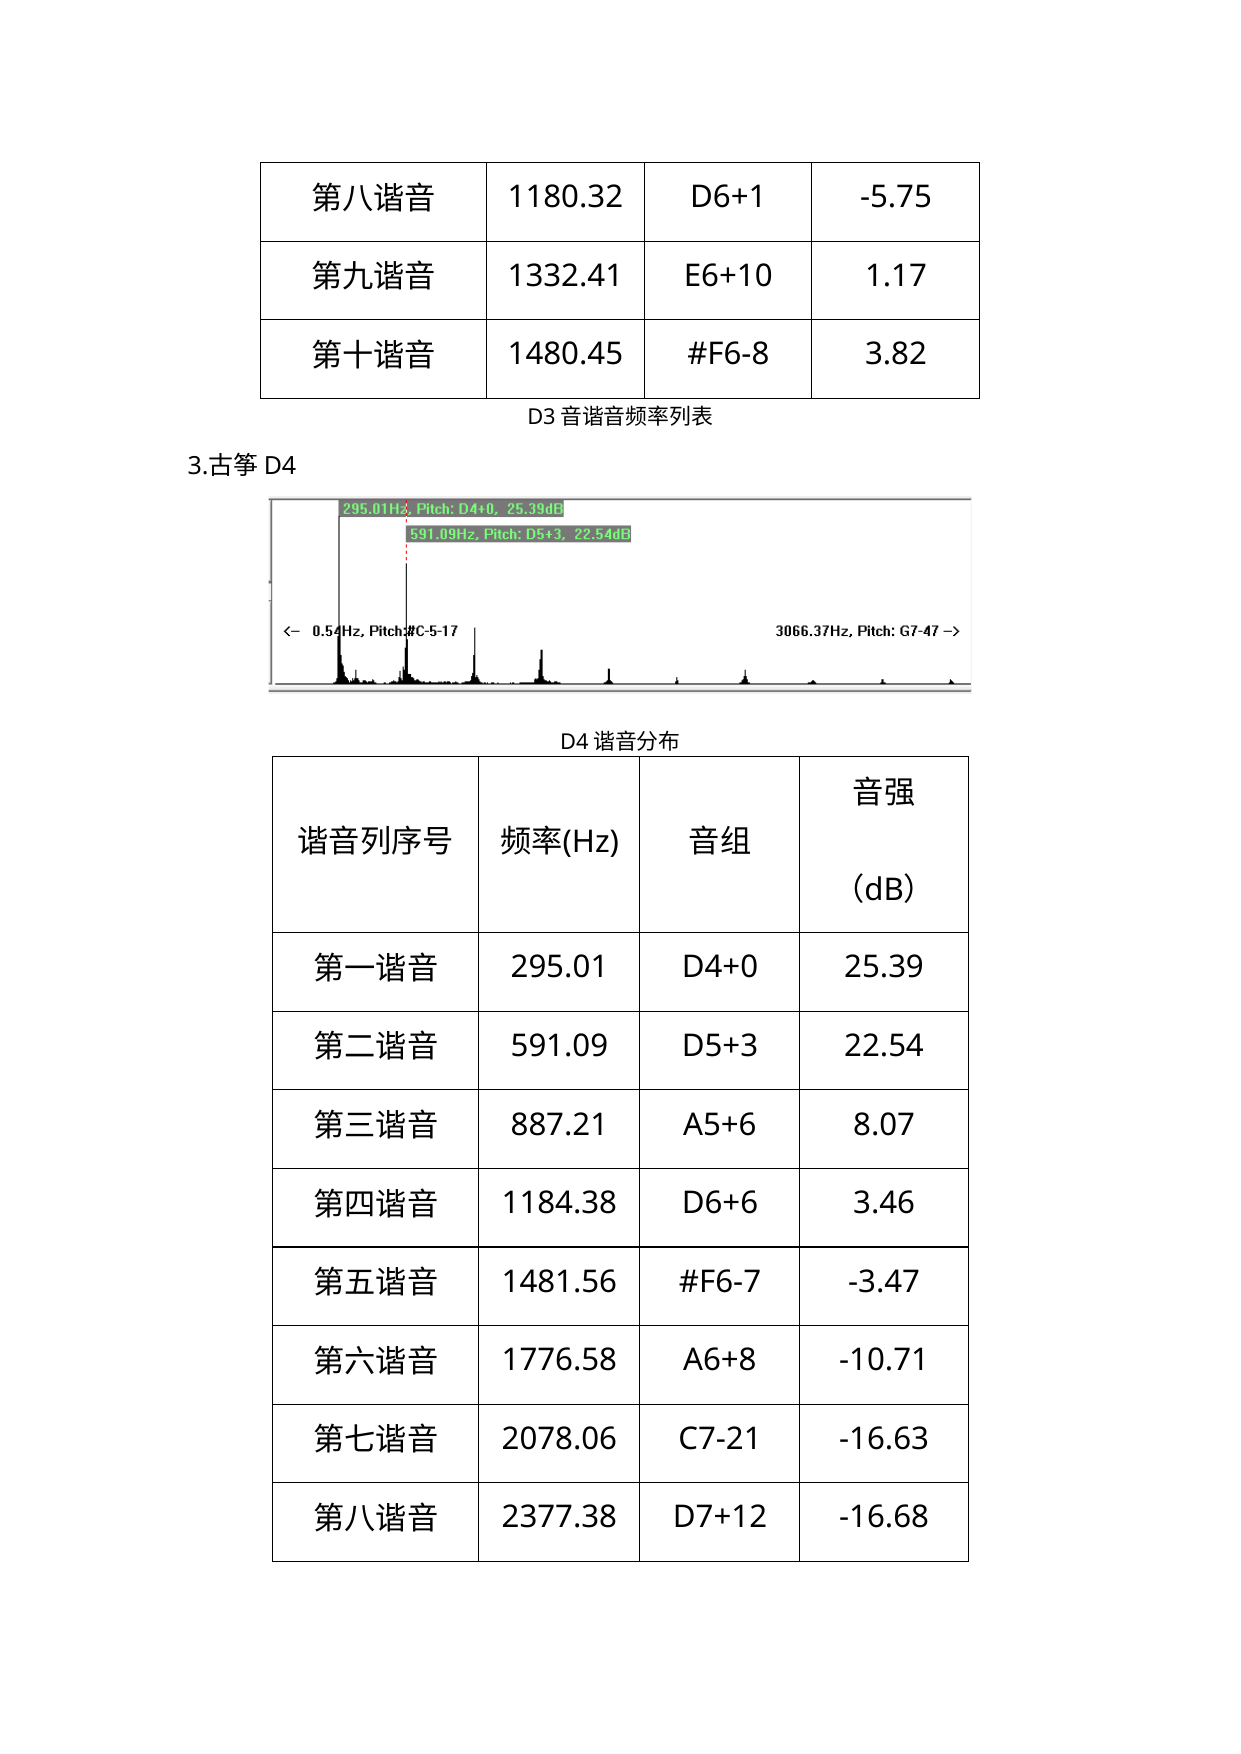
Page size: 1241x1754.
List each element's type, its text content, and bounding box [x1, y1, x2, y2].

table_cell 295.01 [479, 933, 639, 1011]
table_cell 第一谐音 [273, 933, 478, 1011]
table_cell 第五谐音 [273, 1248, 478, 1325]
table_cell 25.39 [800, 933, 968, 1011]
table_cell #F6-7 [640, 1248, 799, 1325]
table_cell 2377.38 [479, 1483, 639, 1561]
table_cell 第二谐音 [273, 1012, 478, 1089]
table_cell 第四谐音 [273, 1169, 478, 1246]
table_header 频率(Hz) [479, 757, 639, 932]
table_cell 1480.45 [487, 320, 644, 398]
table_cell 1184.38 [479, 1169, 639, 1246]
table_cell 2078.06 [479, 1405, 639, 1482]
table_cell -3.47 [800, 1248, 968, 1325]
table_cell D7+12 [640, 1483, 799, 1561]
table_cell 1180.32 [487, 163, 644, 241]
table_cell 第十谐音 [261, 320, 486, 398]
table_cell #F6-8 [645, 320, 811, 398]
table_cell 第八谐音 [273, 1483, 478, 1561]
table_cell D6+6 [640, 1169, 799, 1246]
table_header 音强（dB） [800, 757, 968, 932]
table_cell 第九谐音 [261, 242, 486, 319]
table_cell -16.68 [800, 1483, 968, 1561]
table_cell -10.71 [800, 1326, 968, 1403]
table_cell D5+3 [640, 1012, 799, 1089]
table_cell 1776.58 [479, 1326, 639, 1403]
table_cell 第七谐音 [273, 1405, 478, 1482]
table_cell 1332.41 [487, 242, 644, 319]
table_cell 1481.56 [479, 1248, 639, 1325]
table_cell 第三谐音 [273, 1090, 478, 1168]
table_cell 3.82 [812, 320, 979, 398]
table_cell C7-21 [640, 1405, 799, 1482]
list D3音谐音频率列表 [187, 399, 1053, 431]
picture [268, 496, 972, 694]
table_cell 3.46 [800, 1169, 968, 1246]
table_cell 887.21 [479, 1090, 639, 1168]
table_header 谐音列序号 [273, 757, 478, 932]
table_cell 591.09 [479, 1012, 639, 1089]
table_cell A6+8 [640, 1326, 799, 1403]
table_cell 第六谐音 [273, 1326, 478, 1403]
list D4谐音分布 [187, 724, 1053, 756]
table_cell 1.17 [812, 242, 979, 319]
list 古筝D4 [187, 431, 1053, 496]
table_cell E6+10 [645, 242, 811, 319]
table_header 音组 [640, 757, 799, 932]
table_cell 第八谐音 [261, 163, 486, 241]
table_cell 8.07 [800, 1090, 968, 1168]
table_cell D4+0 [640, 933, 799, 1011]
table_cell 22.54 [800, 1012, 968, 1089]
table_cell -16.63 [800, 1405, 968, 1482]
table_cell -5.75 [812, 163, 979, 241]
table_cell A5+6 [640, 1090, 799, 1168]
table_cell D6+1 [645, 163, 811, 241]
